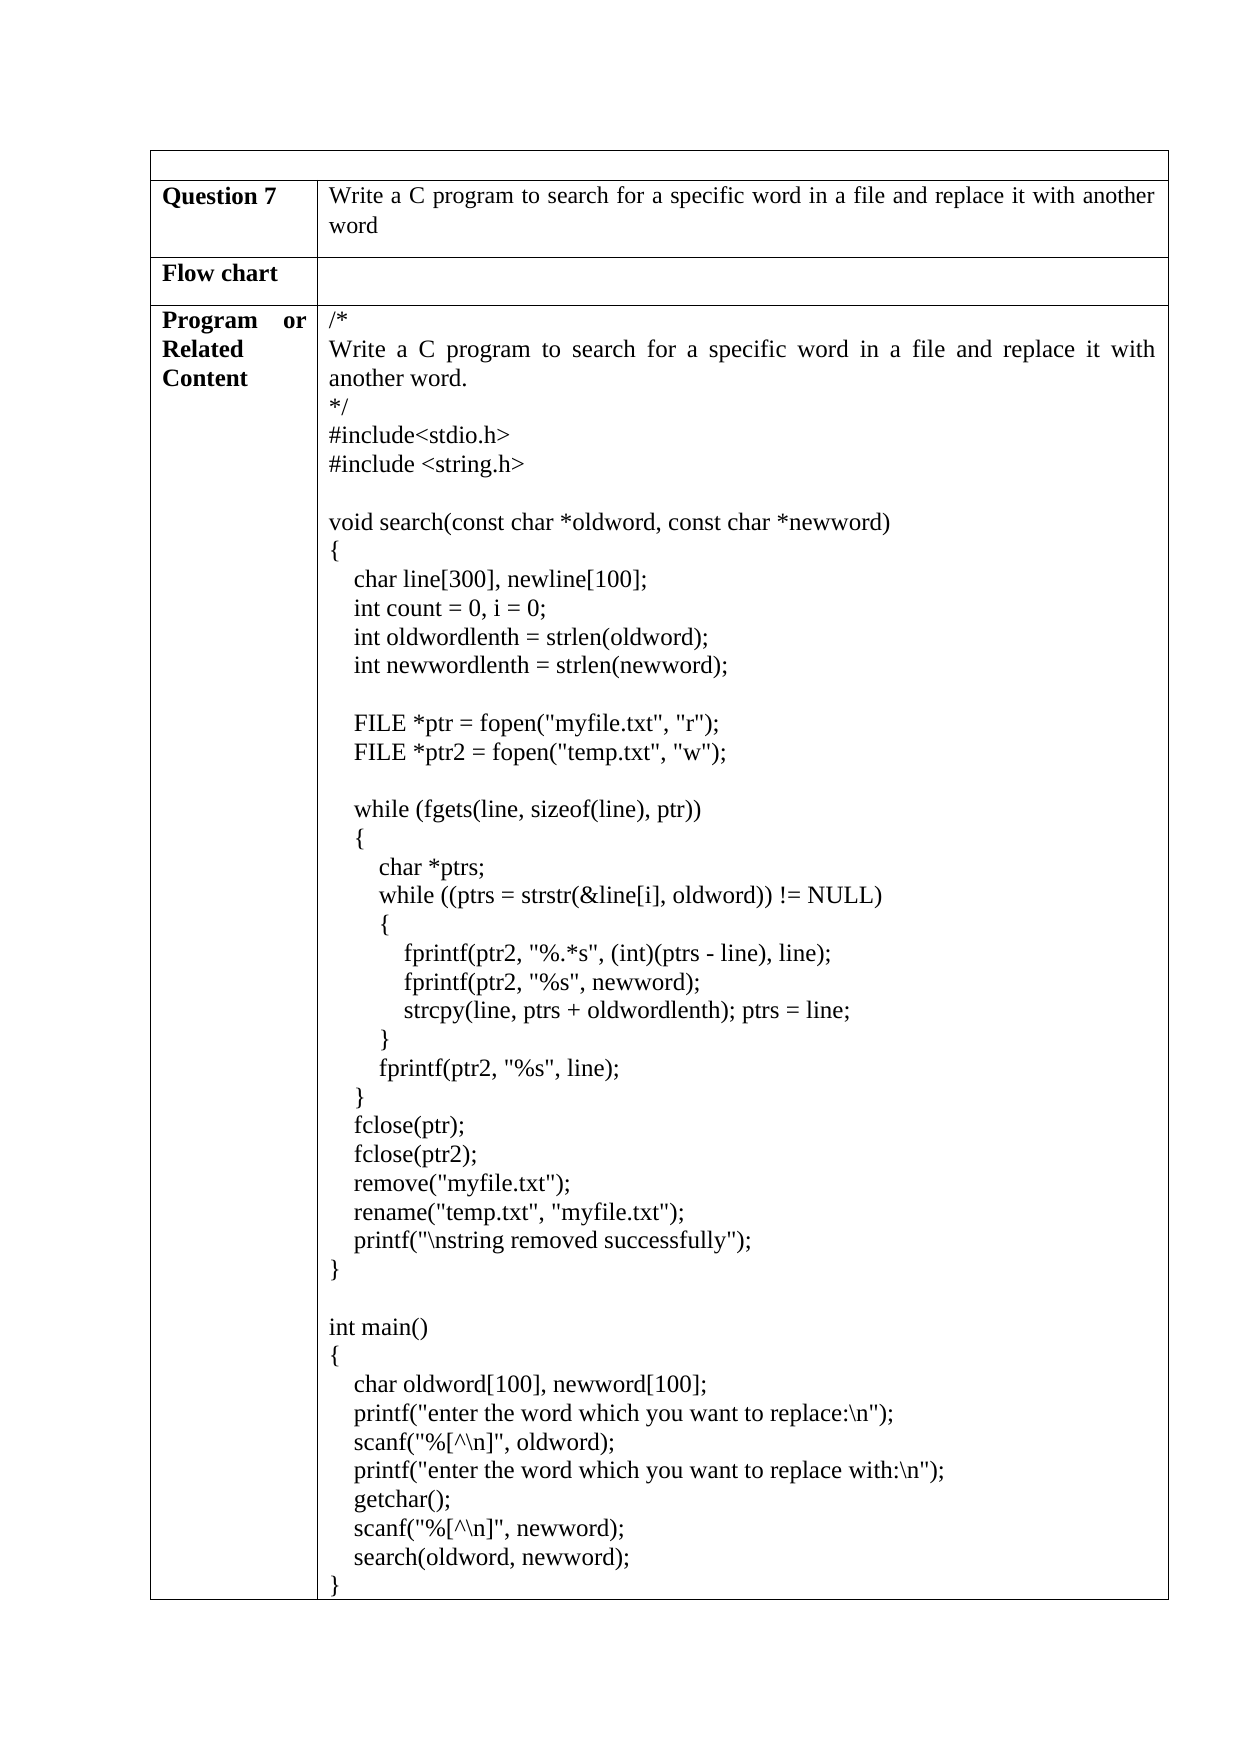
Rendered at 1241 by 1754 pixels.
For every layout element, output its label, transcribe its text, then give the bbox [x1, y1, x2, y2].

table_cell [318, 258, 1168, 304]
table_cell Question 7 [151, 181, 317, 257]
table_cell Flow chart [151, 258, 317, 304]
table_cell Write a C program to search for a specific word in a file and replace it with another word [318, 181, 1168, 257]
table_cell Program or Related Content [151, 306, 317, 1599]
table_cell /* Write a C program to search for a specific word in a file and replace it with another word. */ #include<stdio.h> #include <string.h> void search(const char *oldword, const char *newword) { char line[300], newline[100]; int count = 0, i = 0; int oldwordlenth = strlen(oldword); int newwordlenth = strlen(newword); FILE *ptr = fopen("myfile.txt", "r"); FILE *ptr2 = fopen("temp.txt", "w"); while (fgets(line, sizeof(line), ptr)) { char *ptrs; while ((ptrs = strstr(&line[i], oldword)) != NULL) { fprintf(ptr2, "%.*s", (int)(ptrs - line), line); fprintf(ptr2, "%s", newword); strcpy(line, ptrs + oldwordlenth); ptrs = line; } fprintf(ptr2, "%s", line); } fclose(ptr); fclose(ptr2); remove("myfile.txt"); rename("temp.txt", "myfile.txt"); printf("\nstring removed successfully"); } int main() { char oldword[100], newword[100]; printf("enter the word which you want to replace:\n"); scanf("%[^\n]", oldword); printf("enter the word which you want to replace with:\n"); getchar(); scanf("%[^\n]", newword); search(oldword, newword); } [318, 306, 1168, 1599]
table_header [151, 151, 1168, 180]
